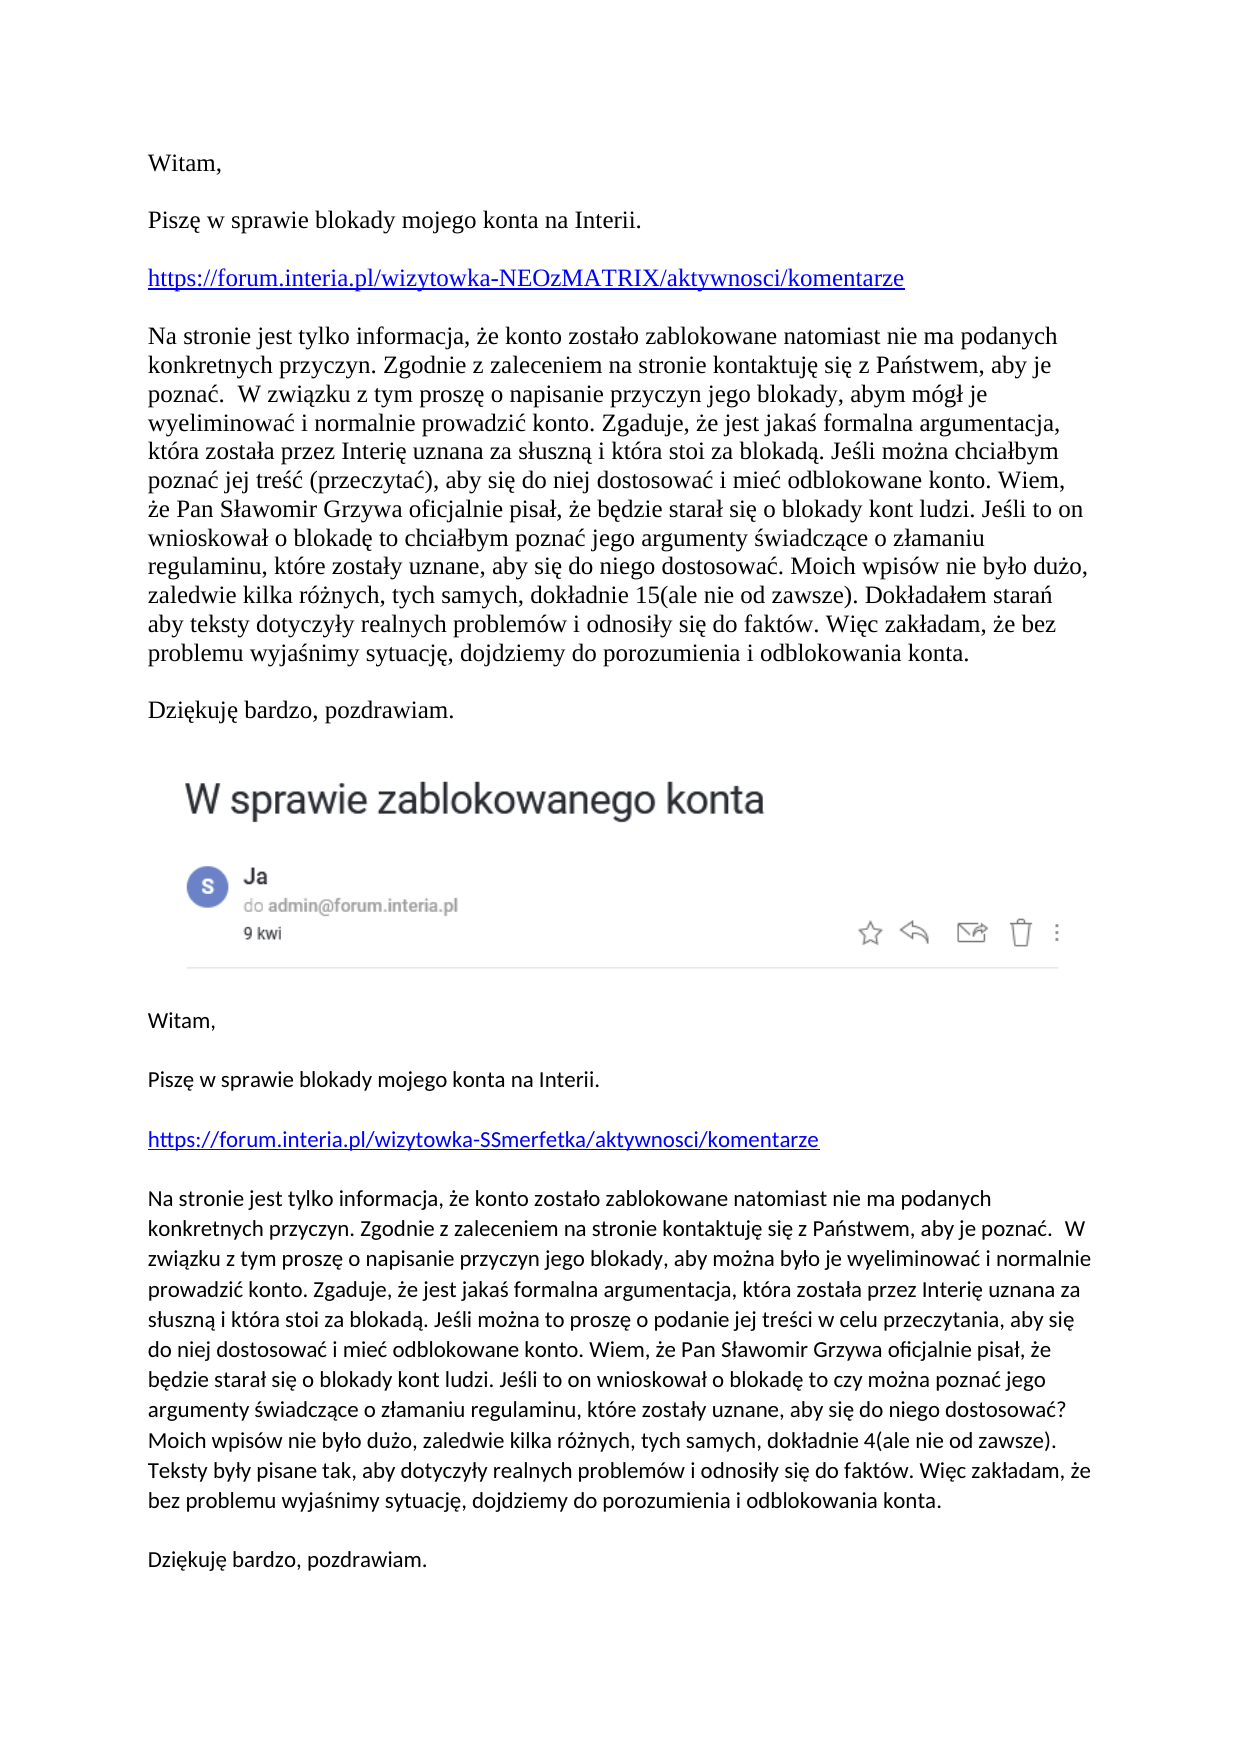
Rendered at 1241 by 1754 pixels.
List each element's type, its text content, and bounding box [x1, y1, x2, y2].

text Witam, [148, 148, 1093, 176]
text Witam, [148, 1006, 1093, 1034]
picture [147, 753, 1093, 977]
text https://forum.interia.pl/wizytowka-NEOzMATRIX/aktywnosci/komentarze [148, 263, 1093, 292]
text Na stronie jest tylko informacja, że konto zostało zablokowane natomiast nie ma podanych konkretnych przyczyn. Zgodnie z zaleceniem na stronie kontaktuję się z Państwem, aby je poznać. W związku z tym proszę o napisanie przyczyn jego blokady, aby można było je wyeliminować i normalnie prowadzić konto. Zgaduje, że jest jakaś formalna argumentacja, która została przez Interię uznana za słuszną i która stoi za blokadą. Jeśli można to proszę o podanie jej treści w celu przeczytania, aby się do niej dostosować i mieć odblokowane konto. Wiem, że Pan Sławomir Grzywa oficjalnie pisał, że będzie starał się o blokady kont ludzi. Jeśli to on wnioskował o blokadę to czy można poznać jego argumenty świadczące o złamaniu regulaminu, które zostały uznane, aby się do niego dostosować? Moich wpisów nie było dużo, zaledwie kilka różnych, tych samych, dokładnie 4(ale nie od zawsze). Teksty były pisane tak, aby dotyczyły realnych problemów i odnosiły się do faktów. Więc zakładam, że bez problemu wyjaśnimy sytuację, dojdziemy do porozumienia i odblokowania konta. [148, 1184, 1093, 1514]
text Piszę w sprawie blokady mojego konta na Interii. [148, 1065, 1093, 1093]
text Dziękuję bardzo, pozdrawiam. [148, 1546, 1093, 1574]
text Piszę w sprawie blokady mojego konta na Interii. [148, 206, 1093, 234]
text https://forum.interia.pl/wizytowka-SSmerfetka/aktywnosci/komentarze [148, 1125, 1093, 1153]
text Na stronie jest tylko informacja, że konto zostało zablokowane natomiast nie ma podanych konkretnych przyczyn. Zgodnie z zaleceniem na stronie kontaktuję się z Państwem, aby je poznać. W związku z tym proszę o napisanie przyczyn jego blokady, abym mógł je wyeliminować i normalnie prowadzić konto. Zgaduje, że jest jakaś formalna argumentacja, która została przez Interię uznana za słuszną i która stoi za blokadą. Jeśli można chciałbym poznać jej treść (przeczytać), aby się do niej dostosować i mieć odblokowane konto. Wiem, że Pan Sławomir Grzywa oficjalnie pisał, że będzie starał się o blokady kont ludzi. Jeśli to on wnioskował o blokadę to chciałbym poznać jego argumenty świadczące o złamaniu regulaminu, które zostały uznane, aby się do niego dostosować. Moich wpisów nie było dużo, zaledwie kilka różnych, tych samych, dokładnie 15(ale nie od zawsze). Dokładałem starań aby teksty dotyczyły realnych problemów i odnosiły się do faktów. Więc zakładam, że bez problemu wyjaśnimy sytuację, dojdziemy do porozumienia i odblokowania konta. [148, 321, 1093, 666]
text Dziękuję bardzo, pozdrawiam. [148, 696, 1093, 724]
